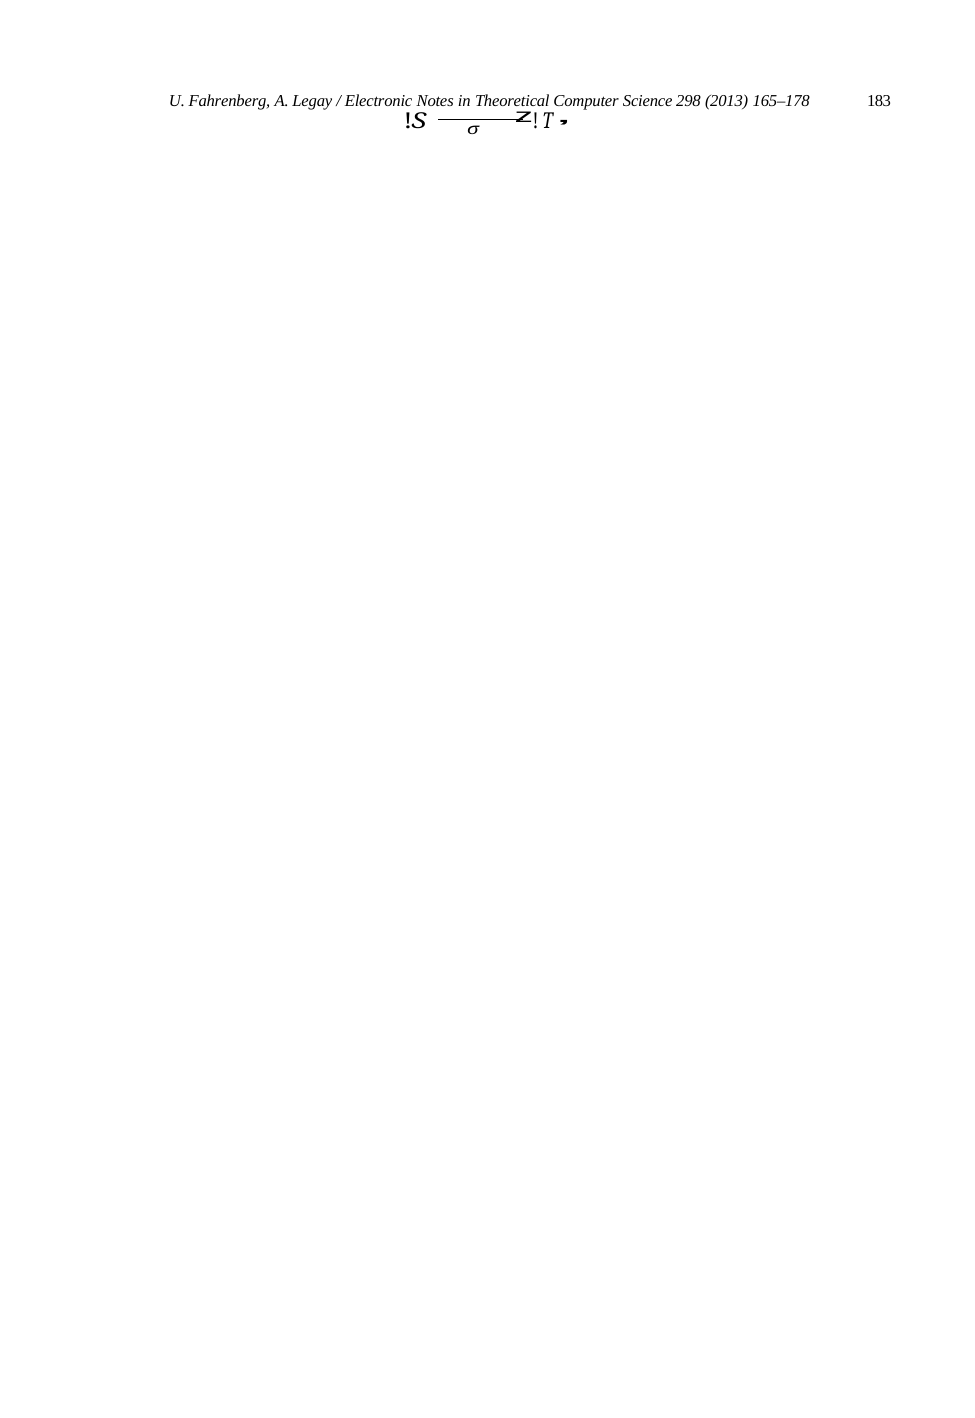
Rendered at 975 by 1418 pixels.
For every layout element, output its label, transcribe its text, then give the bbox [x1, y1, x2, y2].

text !S σ z!T, [71, 108, 906, 133]
